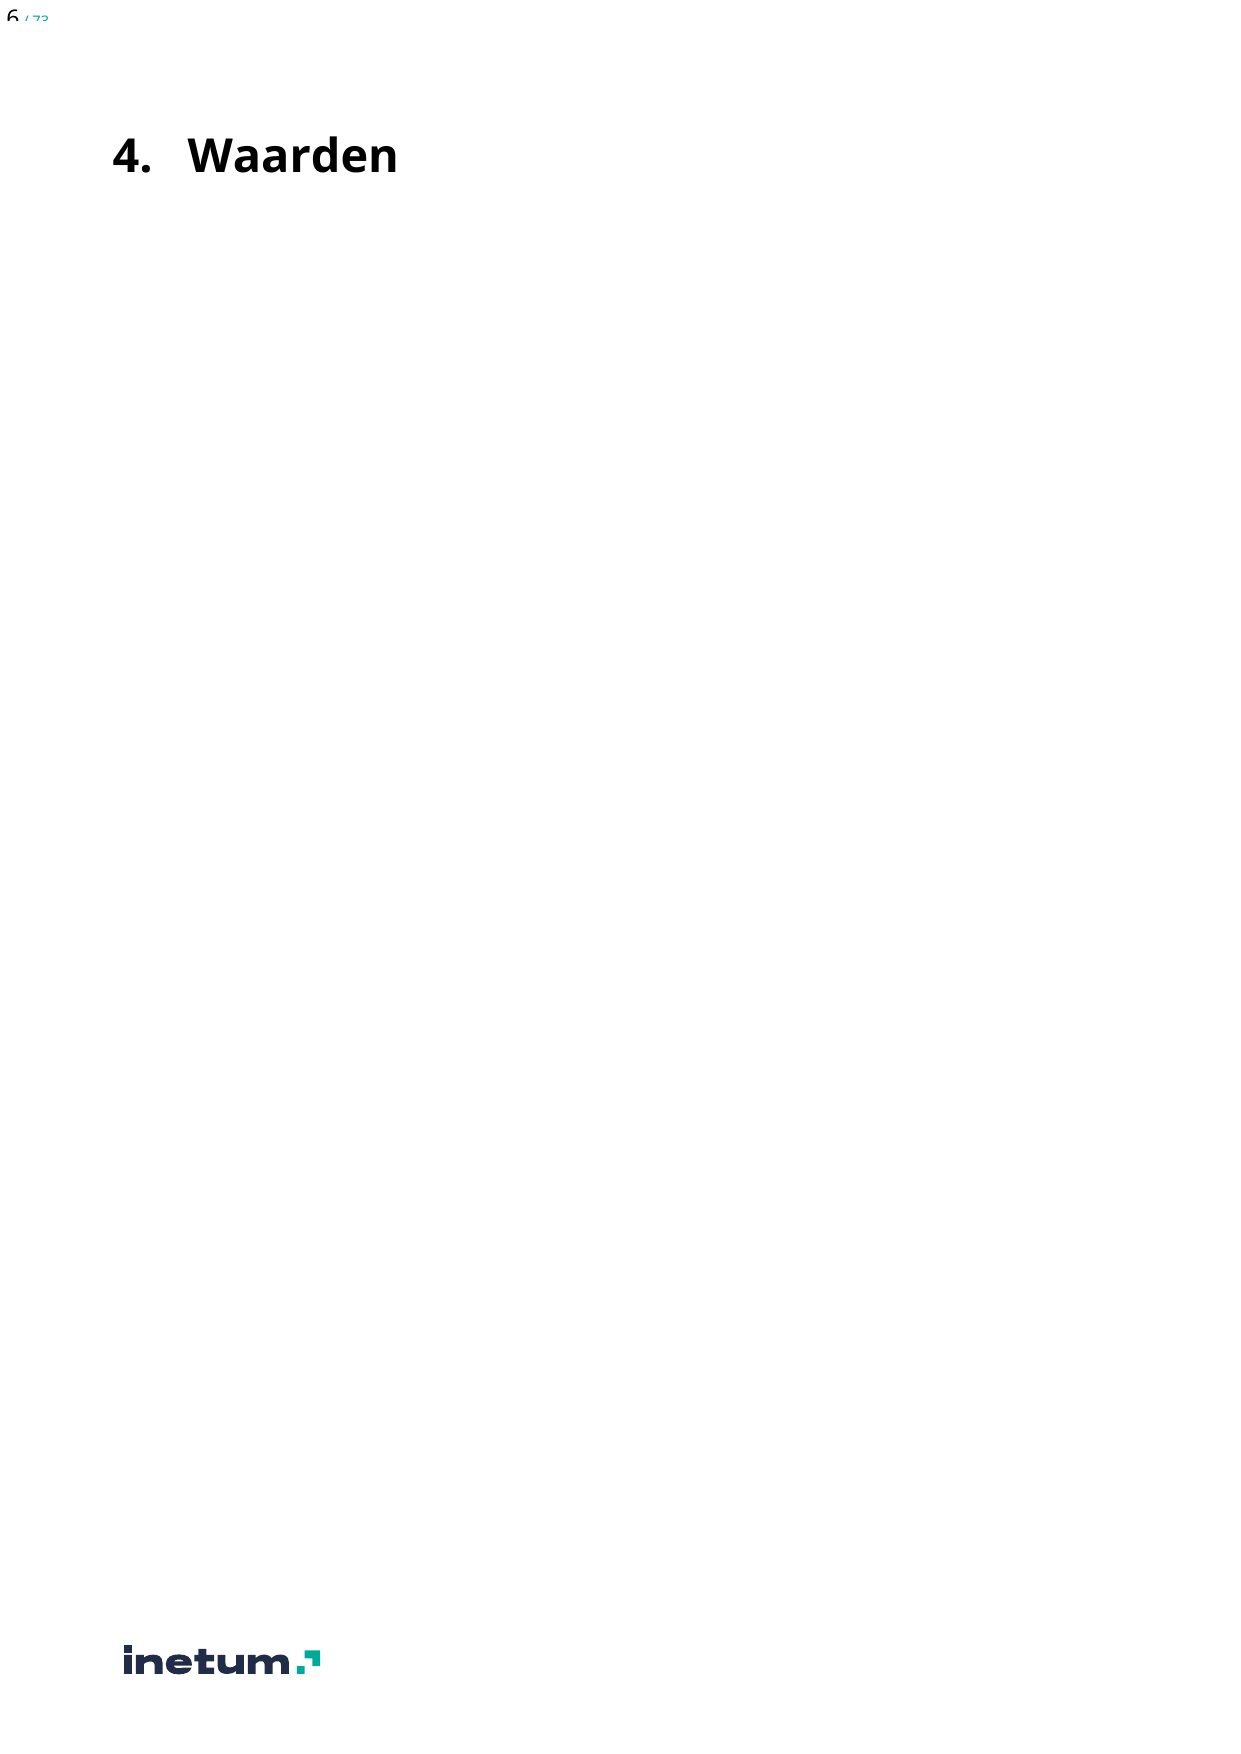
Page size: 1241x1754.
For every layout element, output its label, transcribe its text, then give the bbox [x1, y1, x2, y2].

subtitle Waarden [112, 122, 1128, 186]
